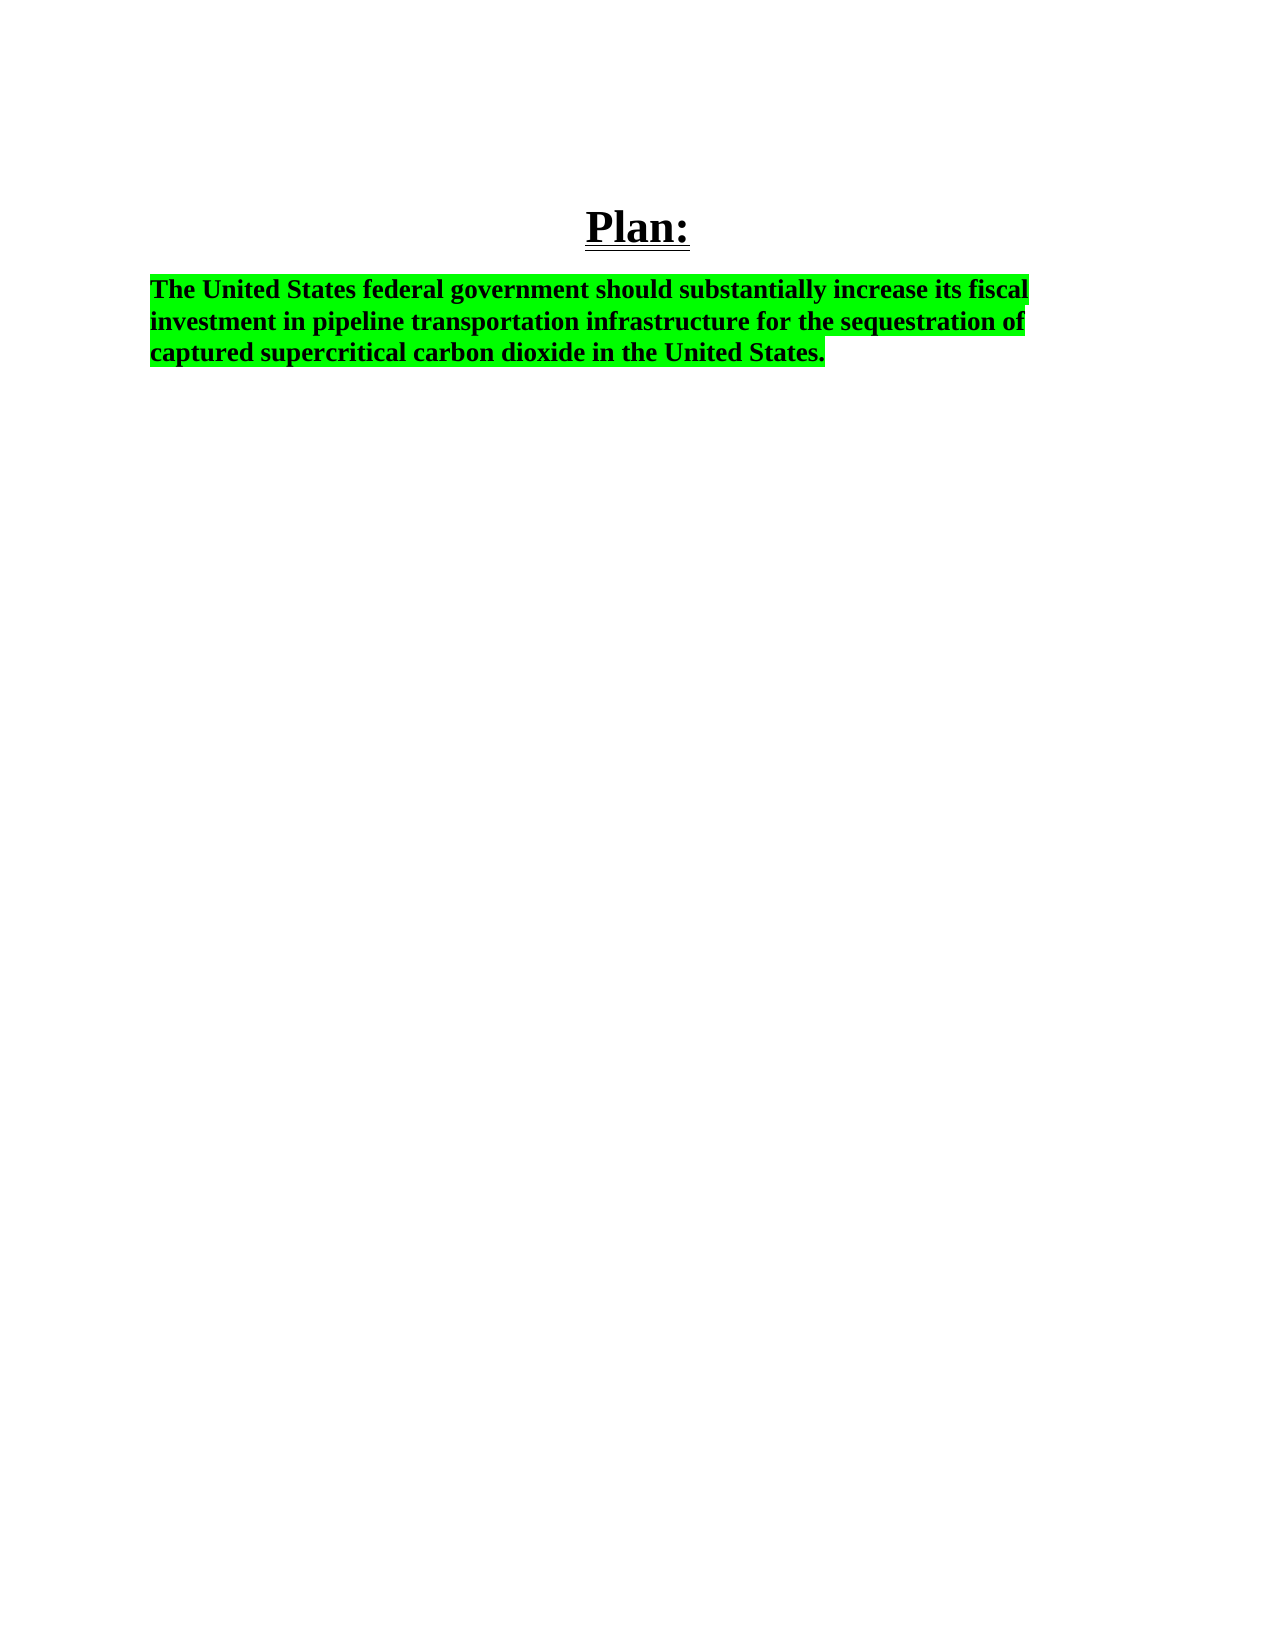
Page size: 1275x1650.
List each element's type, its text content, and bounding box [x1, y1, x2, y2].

subtitle Plan: [150, 200, 1125, 253]
subtitle The United States federal government should substantially increase its fiscal investment in pipeline transportation infrastructure for the sequestration of captured supercritical carbon dioxide in the United States. [150, 273, 1125, 367]
